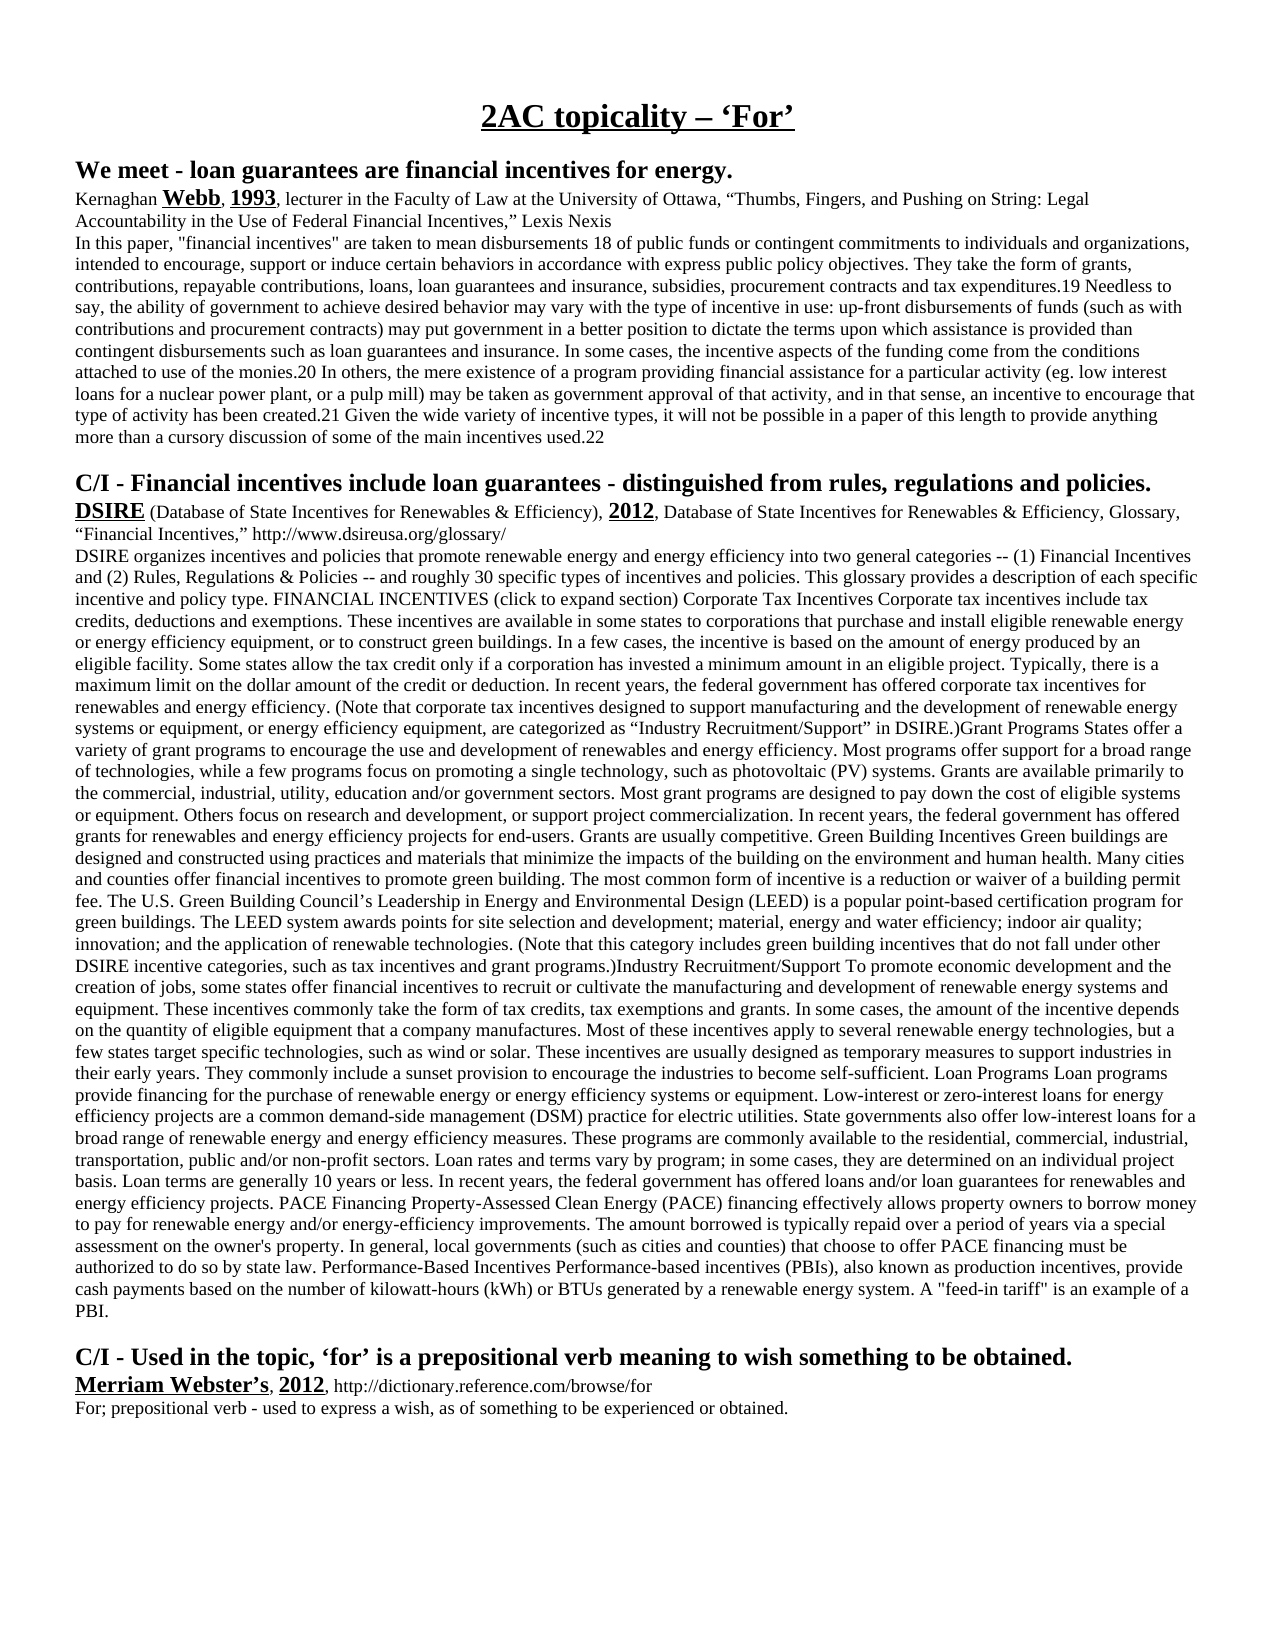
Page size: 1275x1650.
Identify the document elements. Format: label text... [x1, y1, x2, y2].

text In this paper, "financial incentives" are taken to mean disbursements 18 of public funds or contingent commitments to individuals and organizations, intended to encourage, support or induce certain behaviors in accordance with express public policy objectives. They take the form of grants, contributions, repayable contributions, loans, loan guarantees and insurance, subsidies, procurement contracts and tax expenditures.19 Needless to say, the ability of government to achieve desired behavior may vary with the type of incentive in use: up-front disbursements of funds (such as with contributions and procurement contracts) may put government in a better position to dictate the terms upon which assistance is provided than contingent disbursements such as loan guarantees and insurance. In some cases, the incentive aspects of the funding come from the conditions attached to use of the monies.20 In others, the mere existence of a program providing financial assistance for a particular activity (eg. low interest loans for a nuclear power plant, or a pulp mill) may be taken as government approval of that activity, and in that sense, an incentive to encourage that type of activity has been created.21 Given the wide variety of incentive types, it will not be possible in a paper of this length to provide anything more than a cursory discussion of some of the main incentives used.22 [75, 232, 1200, 447]
text Kernaghan Webb, 1993, lecturer in the Faculty of Law at the University of Ottawa, “Thumbs, Fingers, and Pushing on String: Legal Accountability in the Use of Federal Financial Incentives,” Lexis Nexis [75, 184, 1200, 232]
subtitle C/I - Financial incentives include loan guarantees - distinguished from rules, regulations and policies. [75, 468, 1200, 497]
subtitle 2AC topicality – ‘For’ [75, 96, 1200, 134]
text Merriam Webster’s, 2012, http://dictionary.reference.com/browse/for [75, 1371, 1200, 1397]
subtitle C/I - Used in the topic, ‘for’ is a prepositional verb meaning to wish something to be obtained. [75, 1342, 1200, 1371]
text DSIRE organizes incentives and policies that promote renewable energy and energy efficiency into two general categories -- (1) Financial Incentives and (2) Rules, Regulations & Policies -- and roughly 30 specific types of incentives and policies. This glossary provides a description of each specific incentive and policy type. FINANCIAL INCENTIVES (click to expand section) Corporate Tax Incentives Corporate tax incentives include tax credits, deductions and exemptions. These incentives are available in some states to corporations that purchase and install eligible renewable energy or energy efficiency equipment, or to construct green buildings. In a few cases, the incentive is based on the amount of energy produced by an eligible facility. Some states allow the tax credit only if a corporation has invested a minimum amount in an eligible project. Typically, there is a maximum limit on the dollar amount of the credit or deduction. In recent years, the federal government has offered corporate tax incentives for renewables and energy efficiency. (Note that corporate tax incentives designed to support manufacturing and the development of renewable energy systems or equipment, or energy efficiency equipment, are categorized as “Industry Recruitment/Support” in DSIRE.)Grant Programs States offer a variety of grant programs to encourage the use and development of renewables and energy efficiency. Most programs offer support for a broad range of technologies, while a few programs focus on promoting a single technology, such as photovoltaic (PV) systems. Grants are available primarily to the commercial, industrial, utility, education and/or government sectors. Most grant programs are designed to pay down the cost of eligible systems or equipment. Others focus on research and development, or support project commercialization. In recent years, the federal government has offered grants for renewables and energy efficiency projects for end-users. Grants are usually competitive. Green Building Incentives Green buildings are designed and constructed using practices and materials that minimize the impacts of the building on the environment and human health. Many cities and counties offer financial incentives to promote green building. The most common form of incentive is a reduction or waiver of a building permit fee. The U.S. Green Building Council’s Leadership in Energy and Environmental Design (LEED) is a popular point-based certification program for green buildings. The LEED system awards points for site selection and development; material, energy and water efficiency; indoor air quality; innovation; and the application of renewable technologies. (Note that this category includes green building incentives that do not fall under other DSIRE incentive categories, such as tax incentives and grant programs.)Industry Recruitment/Support To promote economic development and the creation of jobs, some states offer financial incentives to recruit or cultivate the manufacturing and development of renewable energy systems and equipment. These incentives commonly take the form of tax credits, tax exemptions and grants. In some cases, the amount of the incentive depends on the quantity of eligible equipment that a company manufactures. Most of these incentives apply to several renewable energy technologies, but a few states target specific technologies, such as wind or solar. These incentives are usually designed as temporary measures to support industries in their early years. They commonly include a sunset provision to encourage the industries to become self-sufficient. Loan Programs Loan programs provide financing for the purchase of renewable energy or energy efficiency systems or equipment. Low-interest or zero-interest loans for energy efficiency projects are a common demand-side management (DSM) practice for electric utilities. State governments also offer low-interest loans for a broad range of renewable energy and energy efficiency measures. These programs are commonly available to the residential, commercial, industrial, transportation, public and/or non-profit sectors. Loan rates and terms vary by program; in some cases, they are determined on an individual project basis. Loan terms are generally 10 years or less. In recent years, the federal government has offered loans and/or loan guarantees for renewables and energy efficiency projects. PACE Financing Property-Assessed Clean Energy (PACE) financing effectively allows property owners to borrow money to pay for renewable energy and/or energy-efficiency improvements. The amount borrowed is typically repaid over a period of years via a special assessment on the owner's property. In general, local governments (such as cities and counties) that choose to offer PACE financing must be authorized to do so by state law. Performance-Based Incentives Performance-based incentives (PBIs), also known as production incentives, provide cash payments based on the number of kilowatt-hours (kWh) or BTUs generated by a renewable energy system. A "feed-in tariff" is an example of a PBI. [75, 545, 1200, 1321]
subtitle We meet - loan guarantees are financial incentives for energy. [75, 155, 1200, 184]
text DSIRE (Database of State Incentives for Renewables & Efficiency), 2012, Database of State Incentives for Renewables & Efficiency, Glossary, “Financial Incentives,” http://www.dsireusa.org/glossary/ [75, 497, 1200, 545]
text For; prepositional verb - used to express a wish, as of something to be experienced or obtained. [75, 1397, 1200, 1418]
